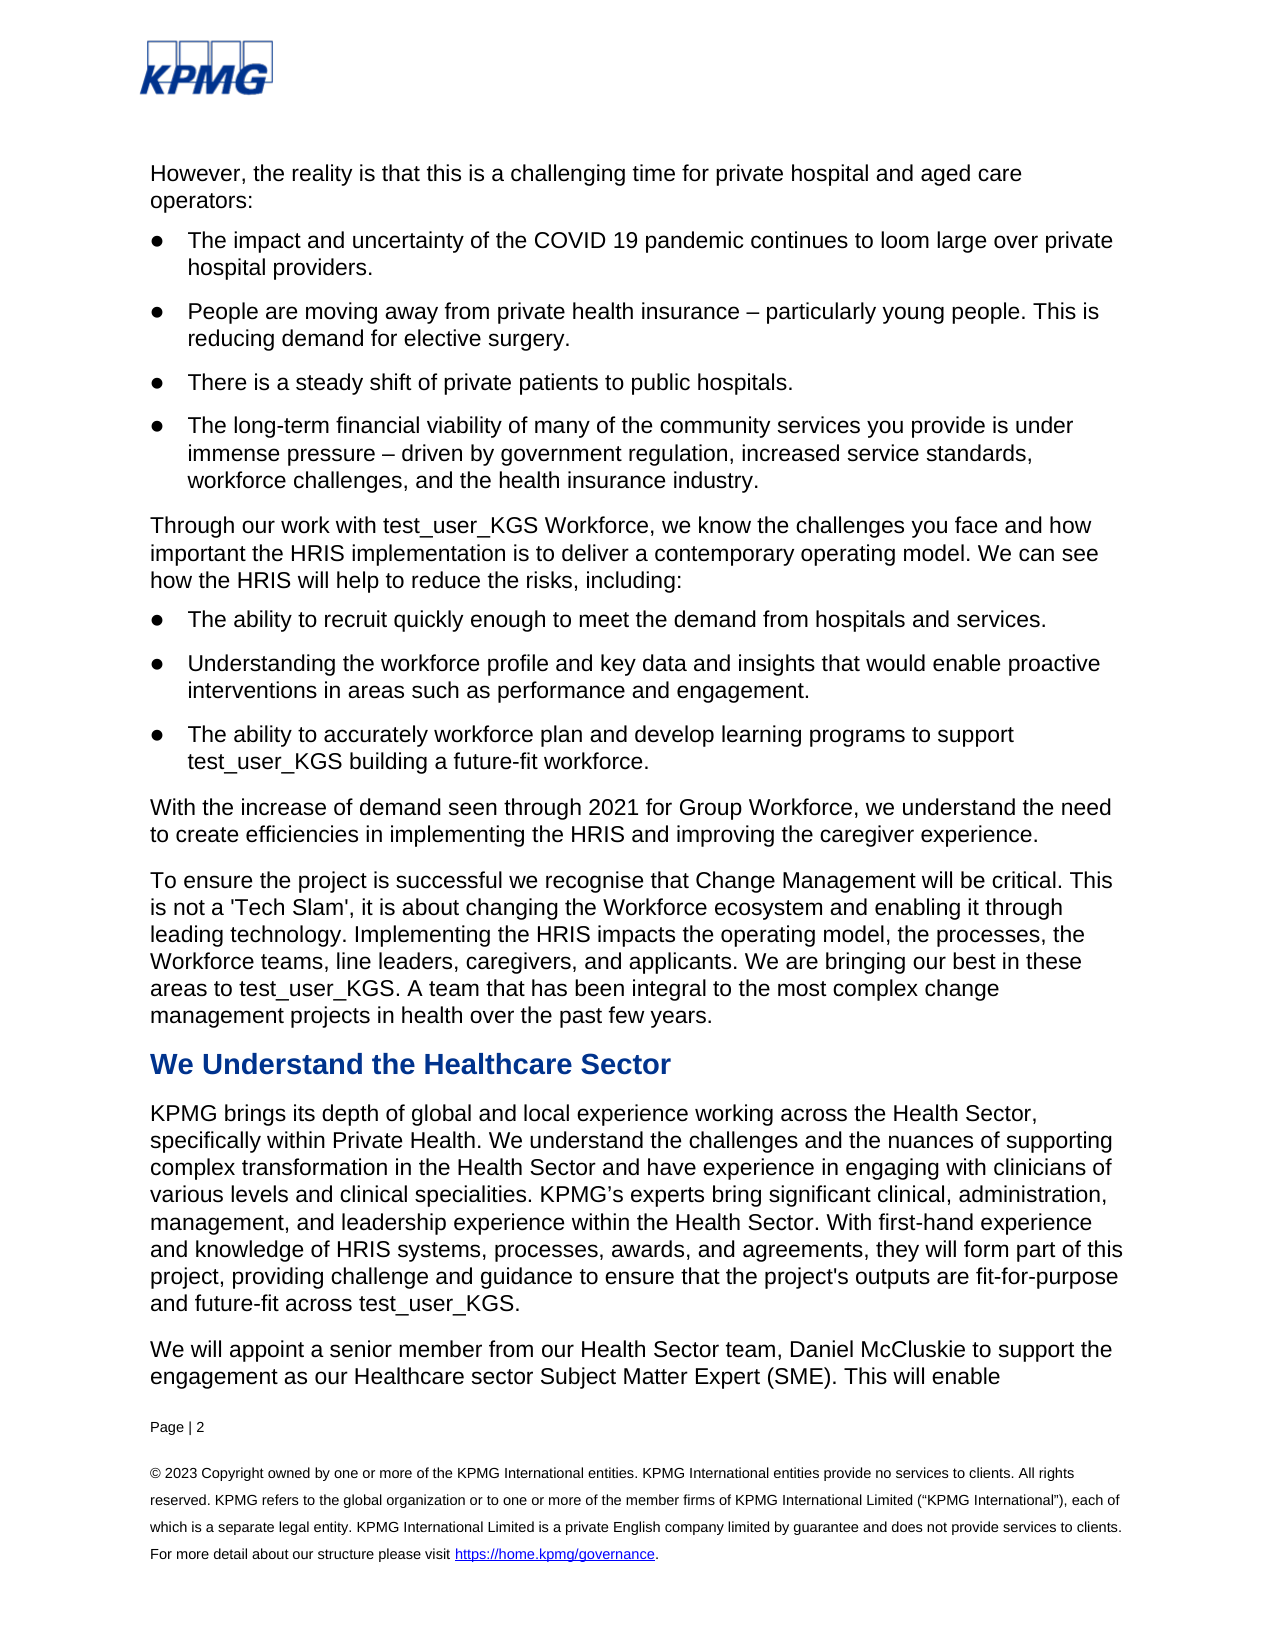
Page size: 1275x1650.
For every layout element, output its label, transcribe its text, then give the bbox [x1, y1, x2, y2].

list Understanding the workforce profile and key data and insights that would enable proactive interventions in areas such as performance and engagement. [150, 649, 1125, 703]
list People are moving away from private health insurance – particularly young people. This is reducing demand for elective surgery. [150, 297, 1125, 351]
subtitle We Understand the Healthcare Sector [150, 1047, 1125, 1081]
list There is a steady shift of private patients to public hospitals. [150, 368, 1125, 395]
list The impact and uncertainty of the COVID 19 pandemic continues to loom large over private hospital providers. [150, 226, 1125, 281]
text Through our work with test_user_KGS Workforce, we know the challenges you face and how important the HRIS implementation is to deliver a contemporary operating model. We can see how the HRIS will help to reduce the risks, including: [150, 512, 1125, 593]
list The long-term financial viability of many of the community services you provide is under immense pressure – driven by government regulation, increased service standards, workforce challenges, and the health insurance industry. [150, 412, 1125, 493]
list The ability to accurately workforce plan and develop learning programs to support test_user_KGS building a future-fit workforce. [150, 720, 1125, 774]
text However, the reality is that this is a challenging time for private hospital and aged care operators: [150, 160, 1125, 214]
text KPMG brings its depth of global and local experience working across the Health Sector, specifically within Private Health. We understand the challenges and the nuances of supporting complex transformation in the Health Sector and have experience in engaging with clinicians of various levels and clinical specialities. KPMG’s experts bring significant clinical, administration, management, and leadership experience within the Health Sector. With first-hand experience and knowledge of HRIS systems, processes, awards, and agreements, they will form part of this project, providing challenge and guidance to ensure that the project's outputs are fit-for-purpose and future-fit across test_user_KGS. [150, 1099, 1125, 1316]
picture [118, 0, 302, 136]
text To ensure the project is successful we recognise that Change Management will be critical. This is not a 'Tech Slam', it is about changing the Workforce ecosystem and enabling it through leading technology. Implementing the HRIS impacts the operating model, the processes, the Workforce teams, line leaders, caregivers, and applicants. We are bringing our best in these areas to test_user_KGS. A team that has been integral to the most complex change management projects in health over the past few years. [150, 866, 1125, 1028]
text With the increase of demand seen through 2021 for Group Workforce, we understand the need to create efficiencies in implementing the HRIS and improving the caregiver experience. [150, 793, 1125, 847]
list The ability to recruit quickly enough to meet the demand from hospitals and services. [150, 606, 1125, 633]
